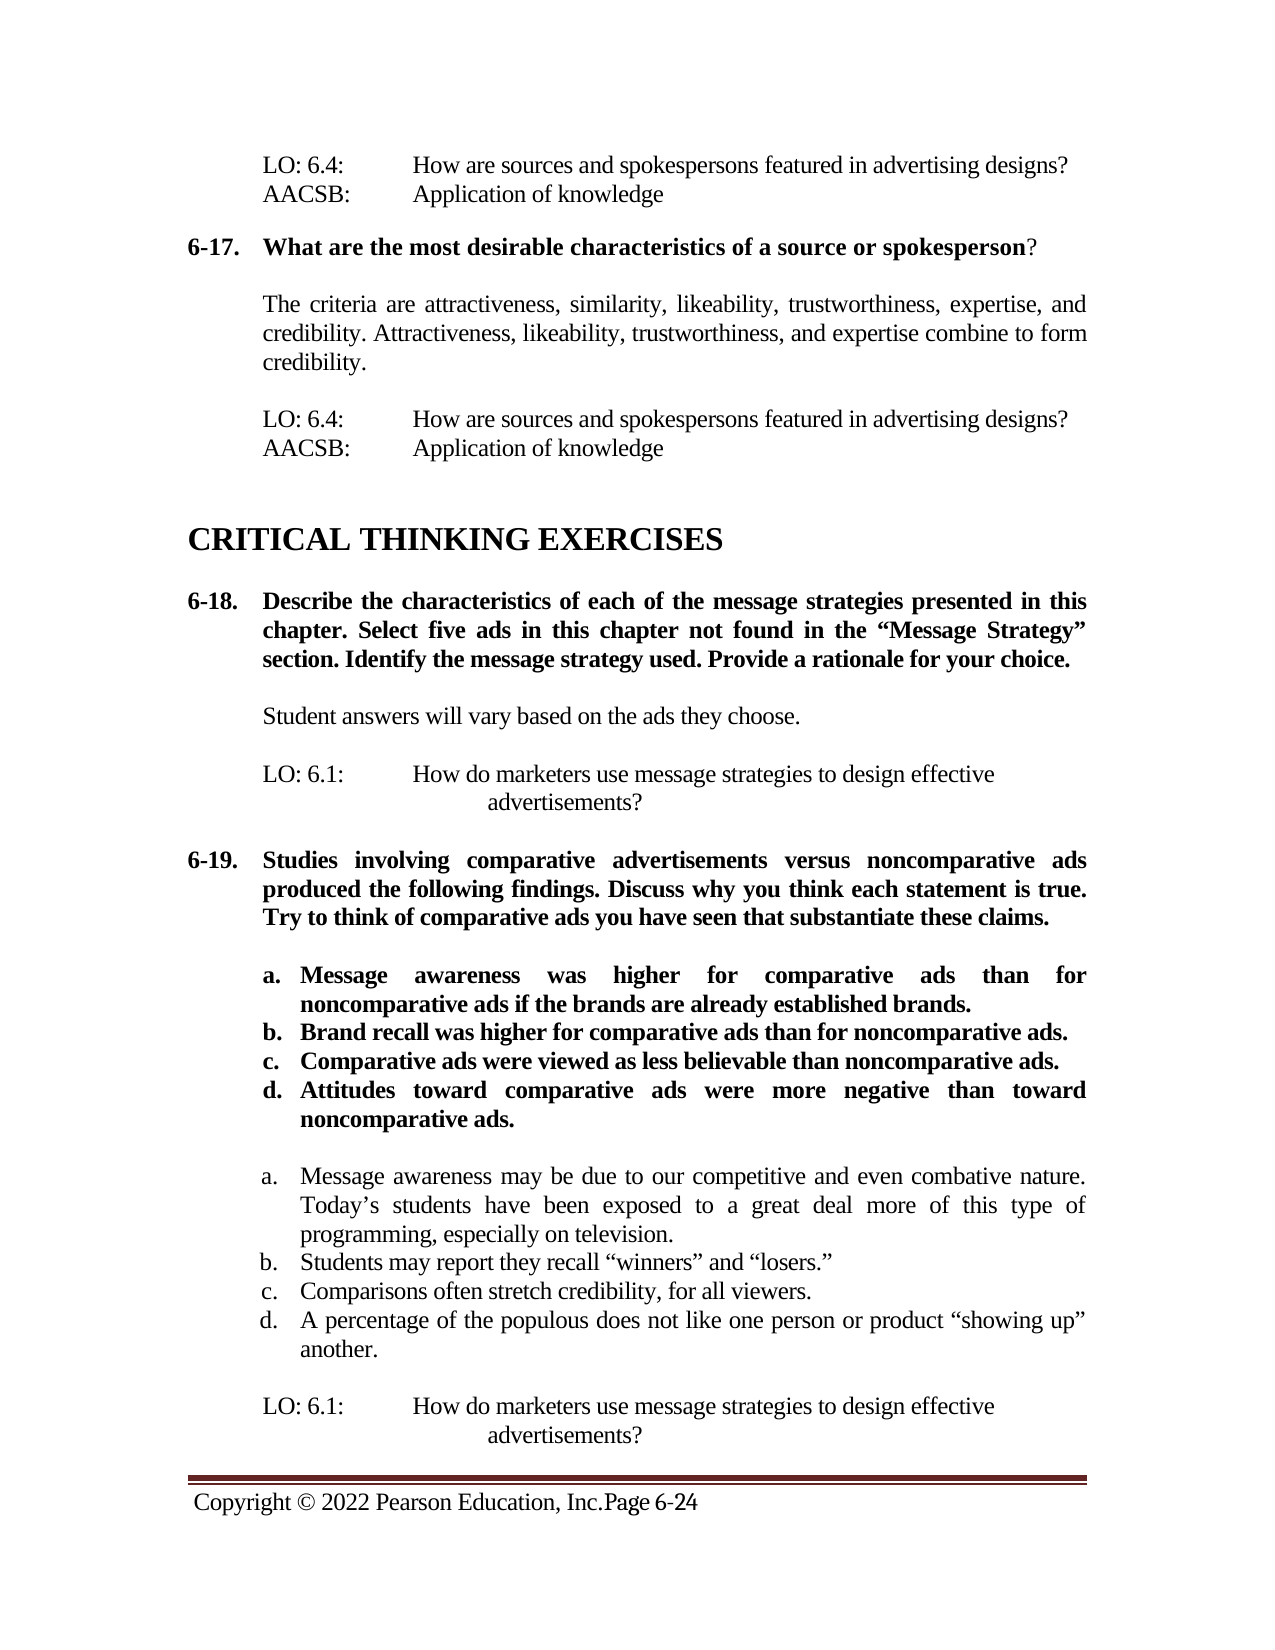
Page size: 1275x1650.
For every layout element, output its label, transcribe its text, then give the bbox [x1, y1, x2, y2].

text Student answers will vary based on the ads they choose. [187, 701, 1087, 730]
text 6-18. Describe the characteristics of each of the message strategies presented in this chapter. Select five ads in this chapter not found in the “Message Strategy” section. Identify the message strategy used. Provide a rationale for your choice. [187, 586, 1087, 672]
text c. Comparisons often stretch credibility, for all viewers. [187, 1276, 1087, 1305]
text 6-17. What are the most desirable characteristics of a source or spokesperson? [187, 232, 1087, 260]
text LO: 6.4: How are sources and spokespersons featured in advertising designs? [187, 404, 1087, 433]
text 6-19. Studies involving comparative advertisements versus noncomparative ads produced the following findings. Discuss why you think each statement is true. Try to think of comparative ads you have seen that substantiate these claims. [187, 845, 1087, 931]
text The criteria are attractiveness, similarity, likeability, trustworthiness, expertise, and credibility. Attractiveness, likeability, trustworthiness, and expertise combine to form credibility. [187, 289, 1087, 375]
list Message awareness was higher for comparative ads than for noncomparative ads if the brands are already established brands. [262, 960, 1087, 1017]
text LO: 6.1: How do marketers use message strategies to design effective advertisements? [187, 1391, 1087, 1449]
text AACSB: Application of knowledge [187, 179, 1087, 207]
list Brand recall was higher for comparative ads than for noncomparative ads. [262, 1017, 1087, 1046]
list Comparative ads were viewed as less believable than noncomparative ads. [262, 1046, 1087, 1075]
text b. Students may report they recall “winners” and “losers.” [187, 1247, 1087, 1276]
text d. A percentage of the populous does not like one person or product “showing up” another. [187, 1305, 1087, 1362]
subtitle CRITICAL THINKING EXERCISES [187, 519, 1087, 557]
text AACSB: Application of knowledge [187, 433, 1087, 462]
text LO: 6.1: How do marketers use message strategies to design effective advertisements? [187, 759, 1087, 816]
text LO: 6.4: How are sources and spokespersons featured in advertising designs? [187, 150, 1087, 179]
list Attitudes toward comparative ads were more negative than toward noncomparative ads. [262, 1075, 1087, 1132]
text a. Message awareness may be due to our competitive and even combative nature. Today’s students have been exposed to a great deal more of this type of programming, especially on television. [187, 1161, 1087, 1247]
